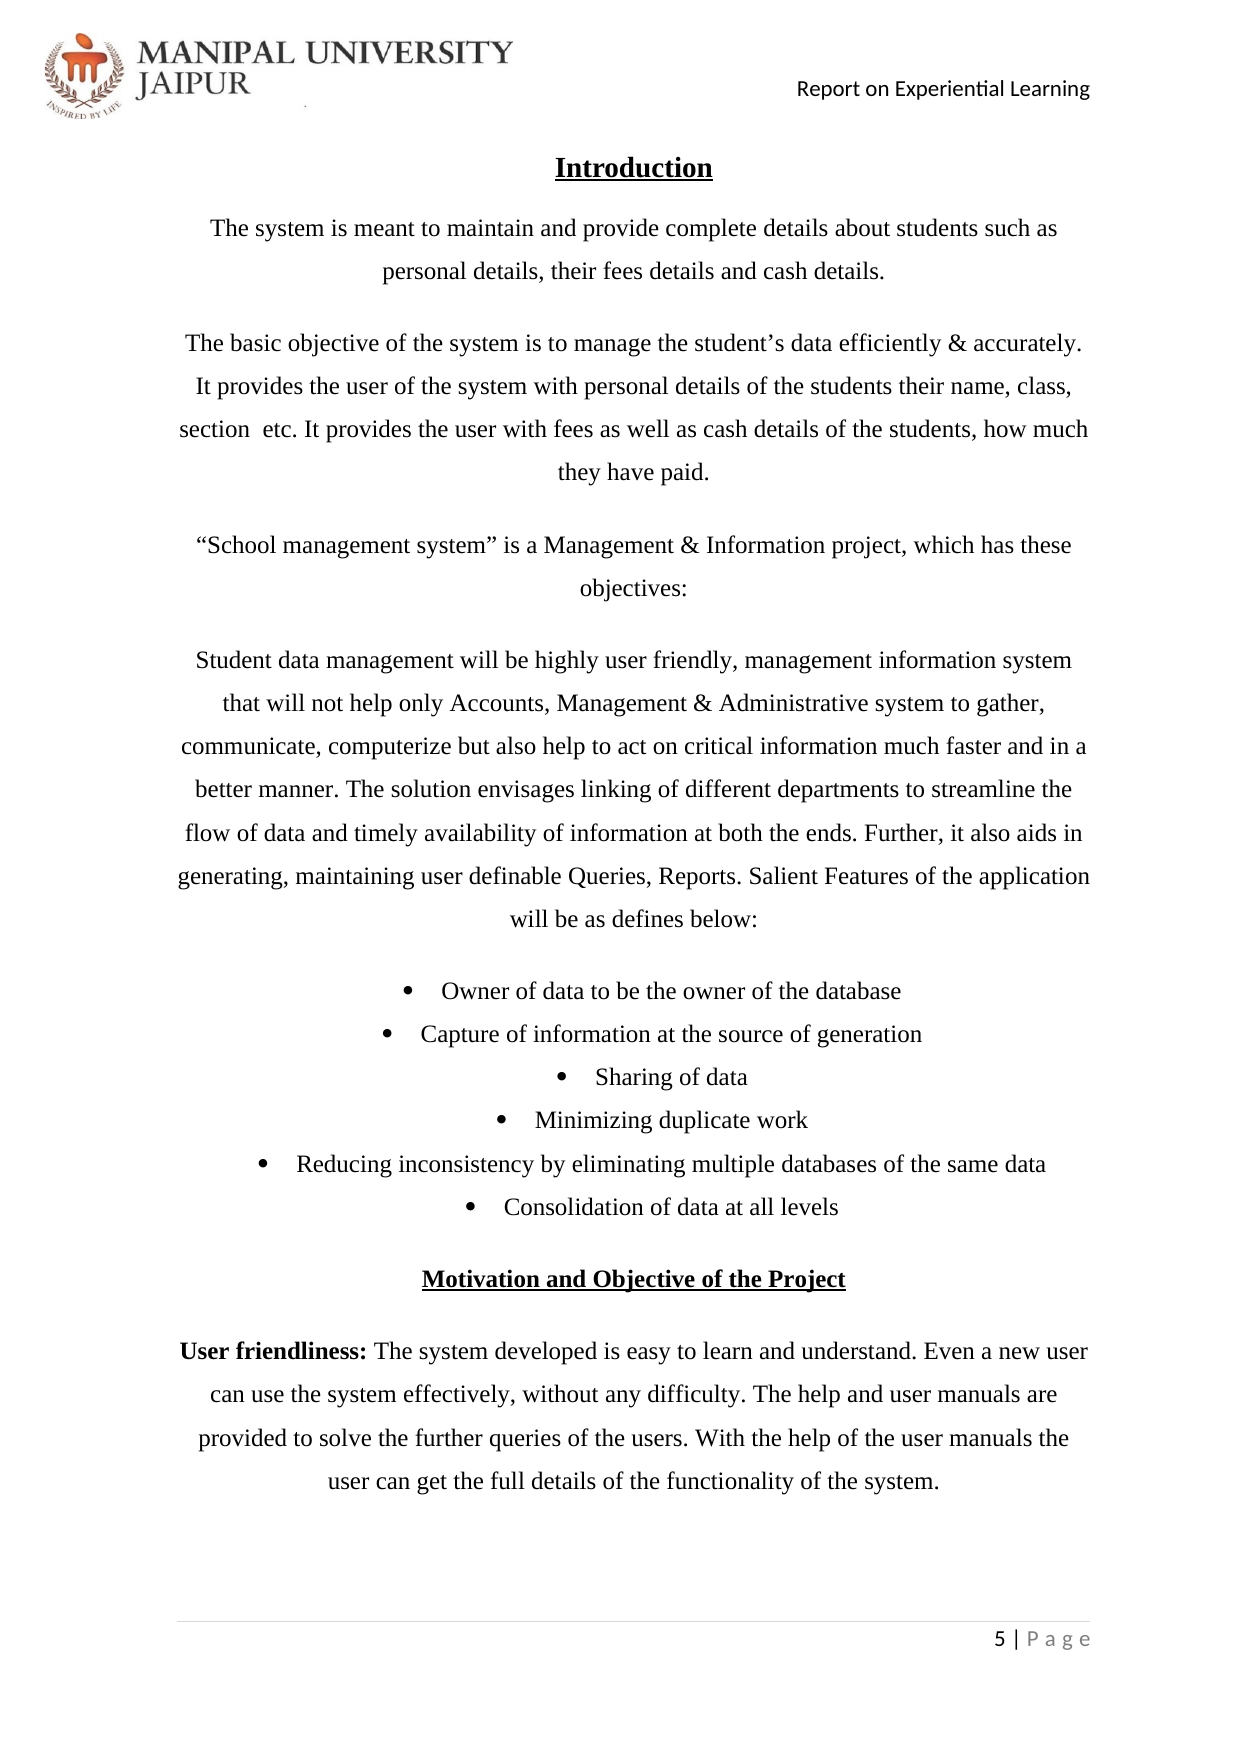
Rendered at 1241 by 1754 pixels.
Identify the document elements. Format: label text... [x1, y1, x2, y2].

list Consolidation of data at all levels [215, 1338, 1090, 1366]
text “School management system” is a Management & Information project, which has these objectives: [177, 530, 1090, 602]
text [177, 1482, 1090, 1554]
text Motivation and Objective of the Project [177, 1410, 1090, 1439]
picture [44, 33, 513, 119]
list Owner of data to be the owner of the database [215, 976, 1090, 1005]
list Sharing of data [215, 1121, 1090, 1149]
list Minimizing duplicate work [215, 1193, 1090, 1222]
list Capture of information at the source of generation [215, 1048, 1090, 1077]
text Student data management will be highly user friendly, management information system that will not help only Accounts, Management & Administrative system to gather, communicate, computerize but also help to act on critical information much faster and in a better manner. The solution envisages linking of different departments to streamline the flow of data and timely availability of information at both the ends. Further, it also aids in generating, maintaining user definable Queries, Reports. Salient Features of the application will be as defines below: [177, 645, 1090, 933]
text The basic objective of the system is to manage the student’s data efficiently & accurately. It provides the user of the system with personal details of the students their name, class, section etc. It provides the user with fees as well as cash details of the students, how much they have paid. [177, 328, 1090, 486]
subtitle Introduction [177, 150, 1090, 183]
list Reducing inconsistency by eliminating multiple databases of the same data [215, 1265, 1090, 1294]
text The system is meant to maintain and provide complete details about students such as personal details, their fees details and cash details. [177, 213, 1090, 284]
